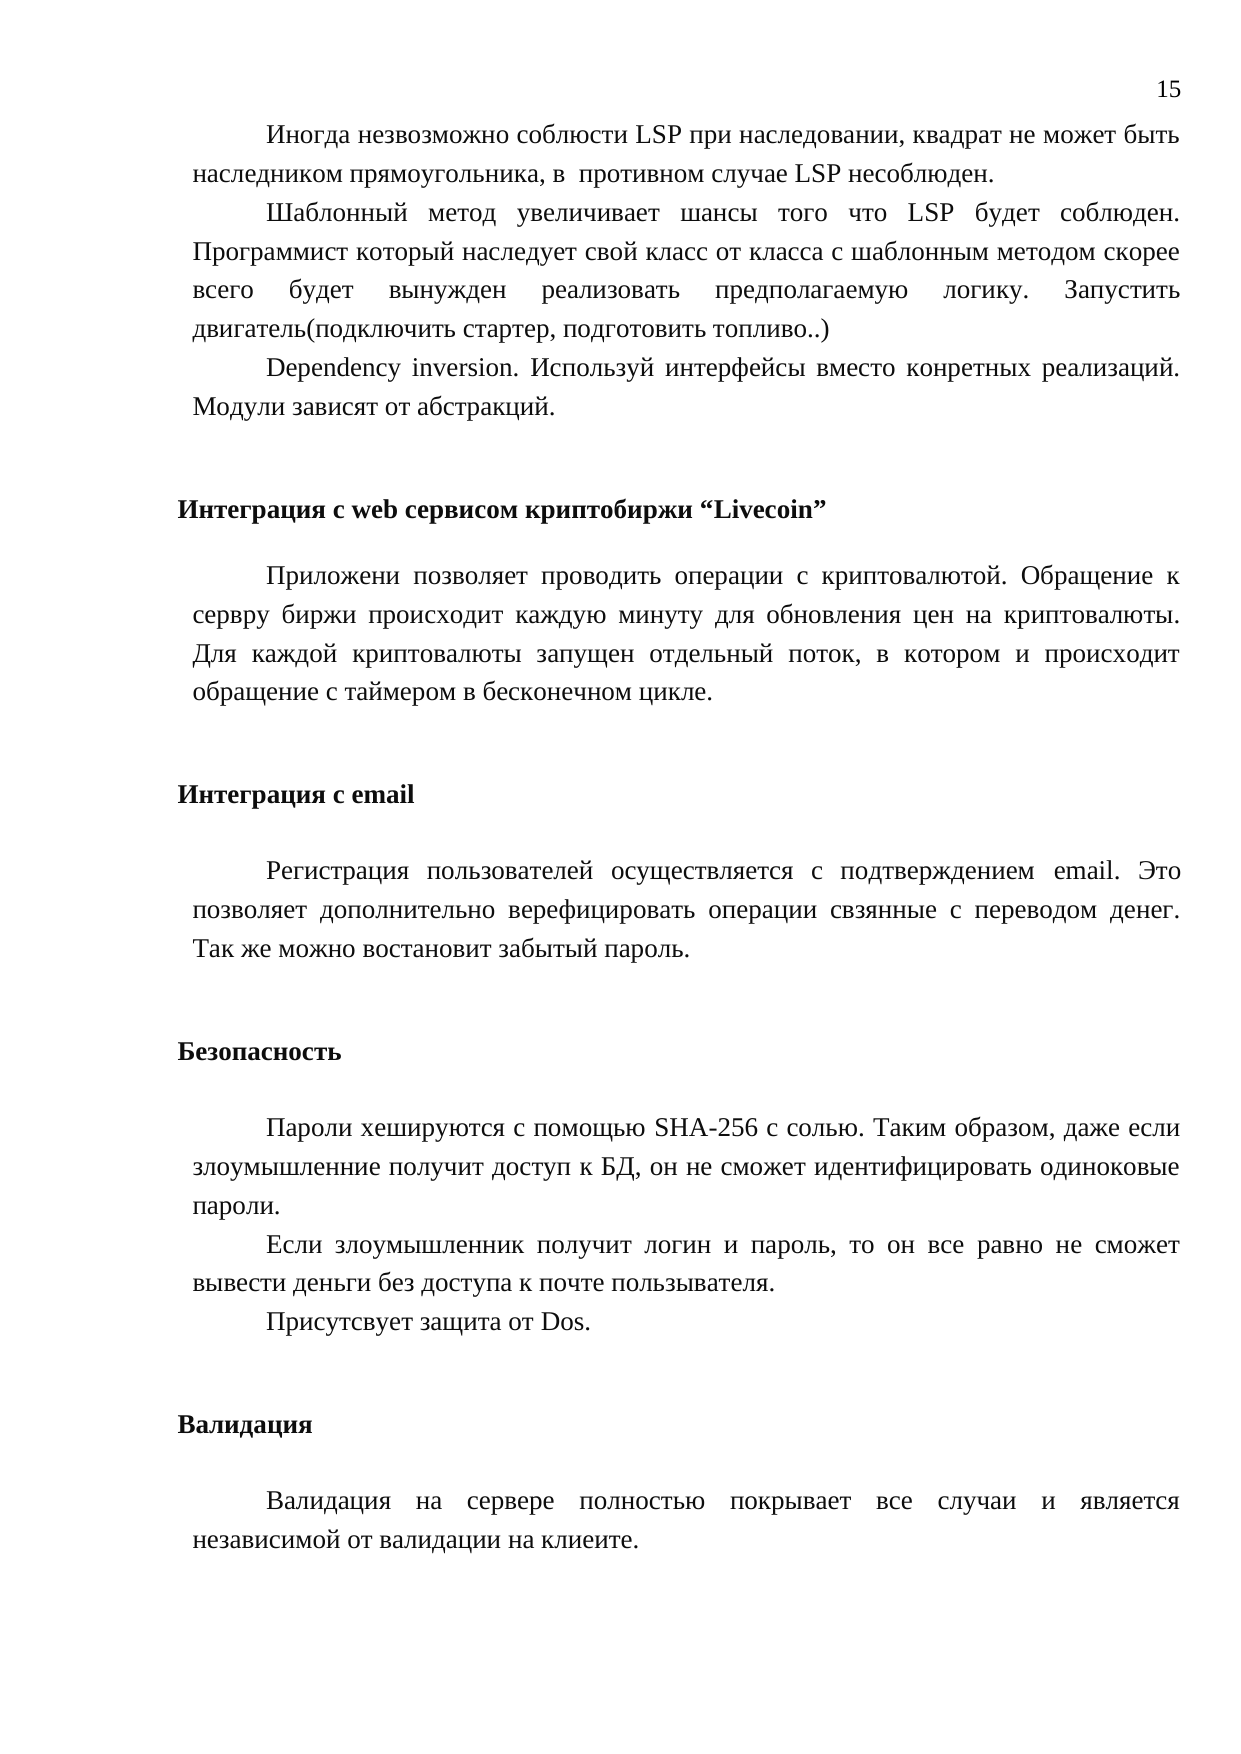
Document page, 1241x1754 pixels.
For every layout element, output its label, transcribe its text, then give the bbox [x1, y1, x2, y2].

text Регистрация пользователей осуществляется с подтверждением email. Это позволяет дополнительно верефицировать операции свзянные с переводом денег. Так же можно востановит забытый пароль. [192, 854, 1181, 963]
text Присутсвует защита от Dos. [192, 1305, 1181, 1337]
text Пароли хешируются с помощью SHA-256 с солью. Таким образом, даже если злоумышленние получит доступ к БД, он не сможет идентифицировать одиноковые пароли. [192, 1111, 1181, 1220]
text Валидация на сервере полностью покрывает все случаи и является независимой от валидации на клиеите. [192, 1484, 1181, 1554]
subtitle Интеграция с email [177, 778, 1181, 809]
text Dependency inversion. Используй интерфейсы вместо конретных реализаций. Модули зависят от абстракций. [192, 351, 1181, 421]
text Если злоумышленник получит логин и пароль, то он все равно не сможет вывести деньги без доступа к почте пользывателя. [192, 1228, 1181, 1298]
subtitle Интеграция с web сервисом криптобиржи “Livecoin” [177, 493, 1181, 524]
text Шаблонный метод увеличивает шансы того что LSP будет соблюден. Программист который наследует свой класс от класса с шаблонным методом скорее всего будет вынужден реализовать предполагаемую логику. Запустить двигатель(подключить стартер, подготовить топливо..) [192, 196, 1181, 343]
subtitle Безопасность [177, 1035, 1181, 1066]
text Иногда незвозможно соблюсти LSP при наследовании, квадрат не может быть наследником прямоугольника, в противном случае LSP несоблюден. [192, 118, 1181, 188]
subtitle Валидация [177, 1408, 1181, 1439]
text Приложени позволяет проводить операции с криптовалютой. Обращение к сервру биржи происходит каждую минуту для обновления цен на криптовалюты. Для каждой криптовалюты запущен отдельный поток, в котором и происходит обращение с таймером в бесконечном цикле. [192, 559, 1181, 707]
